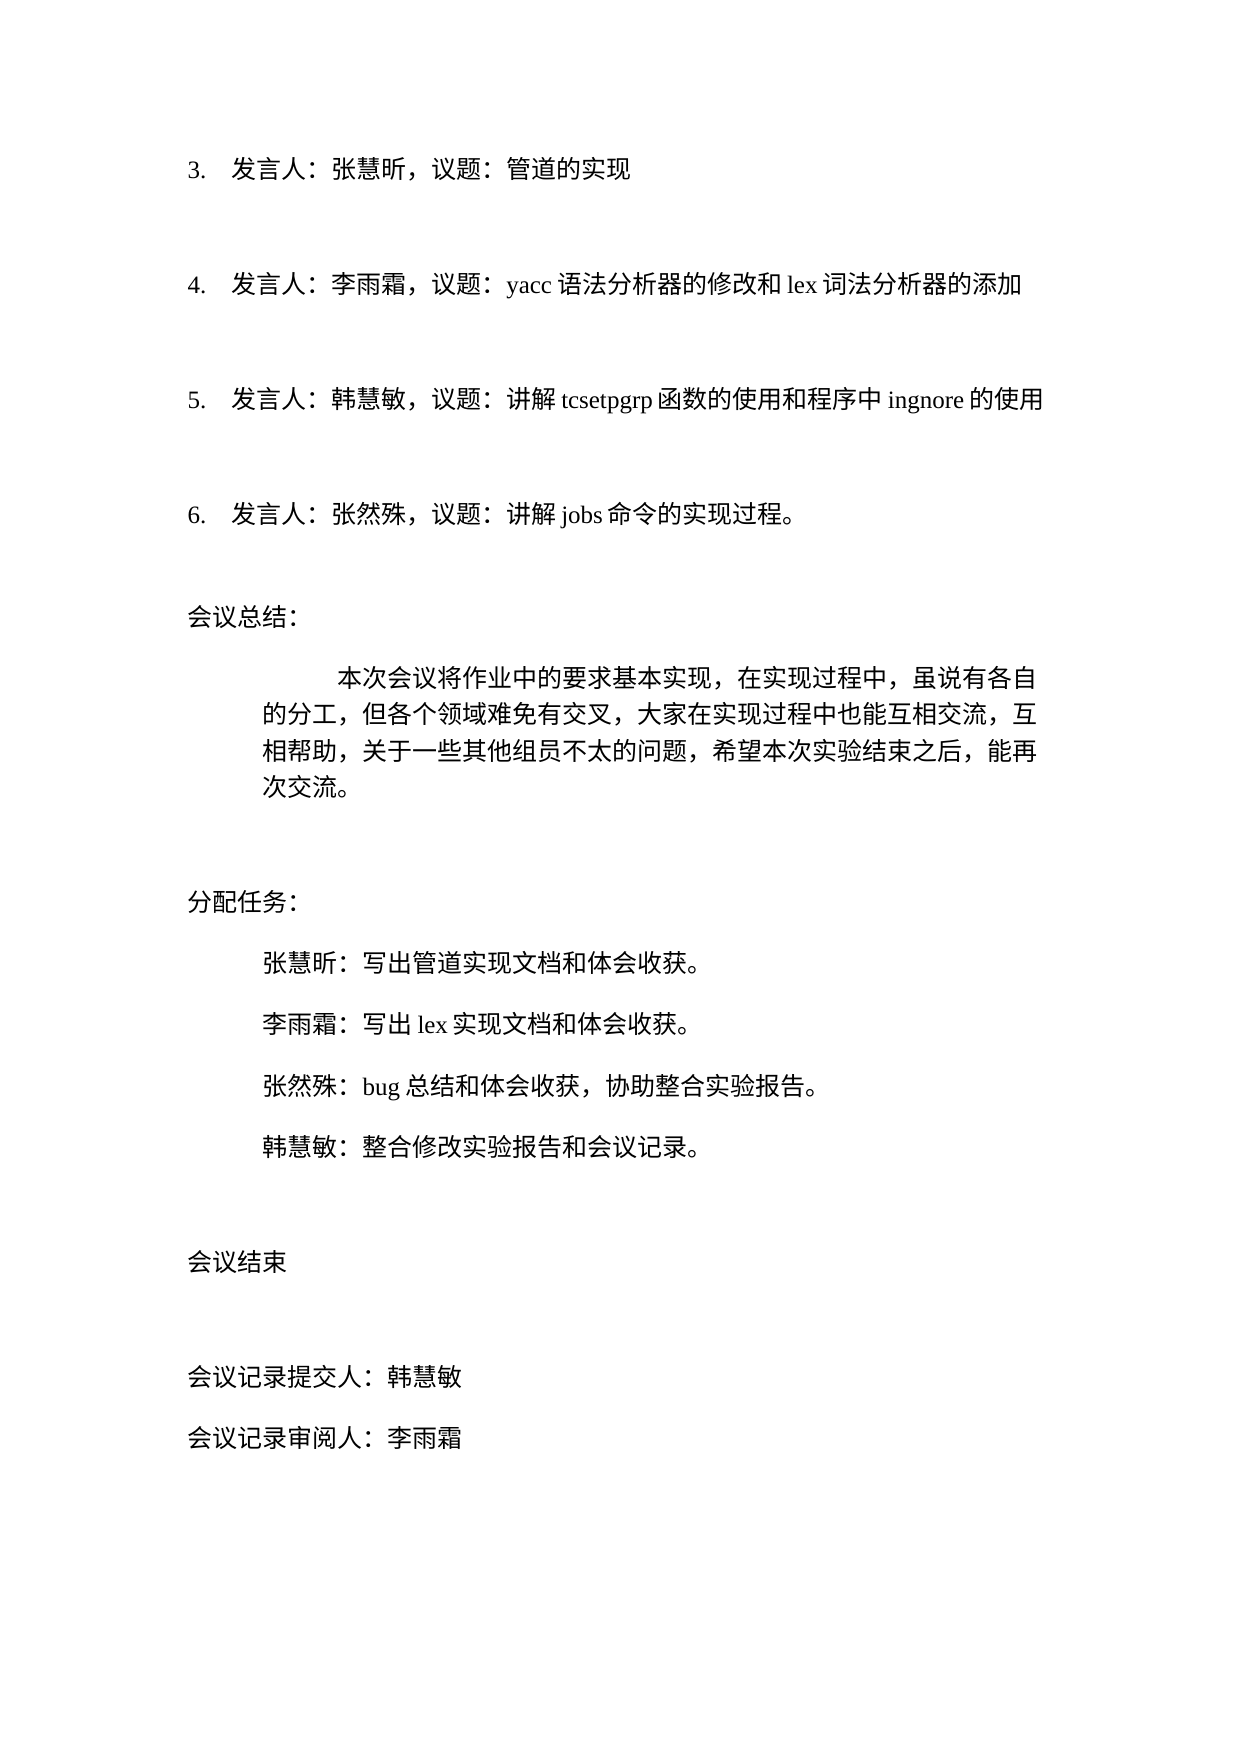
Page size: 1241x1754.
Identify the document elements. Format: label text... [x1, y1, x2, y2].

text 本次会议将作业中的要求基本实现，在实现过程中，虽说有各自的分工，但各个领域难免有交叉，大家在实现过程中也能互相交流，互相帮助，关于一些其他组员不太的问题，希望本次实验结束之后，能再次交流。 [262, 659, 1053, 804]
list 发言人：张慧昕，议题：管道的实现 [187, 150, 1053, 186]
list 发言人：张然殊，议题：讲解jobs命令的实现过程。 [187, 495, 1053, 531]
text 韩慧敏：整合修改实验报告和会议记录。 [187, 1127, 1053, 1164]
text 会议总结： [187, 597, 1053, 634]
text 李雨霜：写出lex实现文档和体会收获。 [187, 1005, 1053, 1041]
text 会议记录提交人：韩慧敏 [187, 1357, 1053, 1394]
list 发言人：韩慧敏，议题：讲解tcsetpgrp函数的使用和程序中ingnore的使用 [187, 380, 1053, 416]
text 会议结束 [187, 1242, 1053, 1279]
text 会议记录审阅人：李雨霜 [187, 1419, 1053, 1455]
text 张然殊：bug总结和体会收获，协助整合实验报告。 [187, 1066, 1053, 1102]
list 发言人：李雨霜，议题：yacc语法分析器的修改和lex词法分析器的添加 [187, 265, 1053, 301]
text 分配任务： [187, 882, 1053, 919]
text 张慧昕：写出管道实现文档和体会收获。 [187, 944, 1053, 980]
